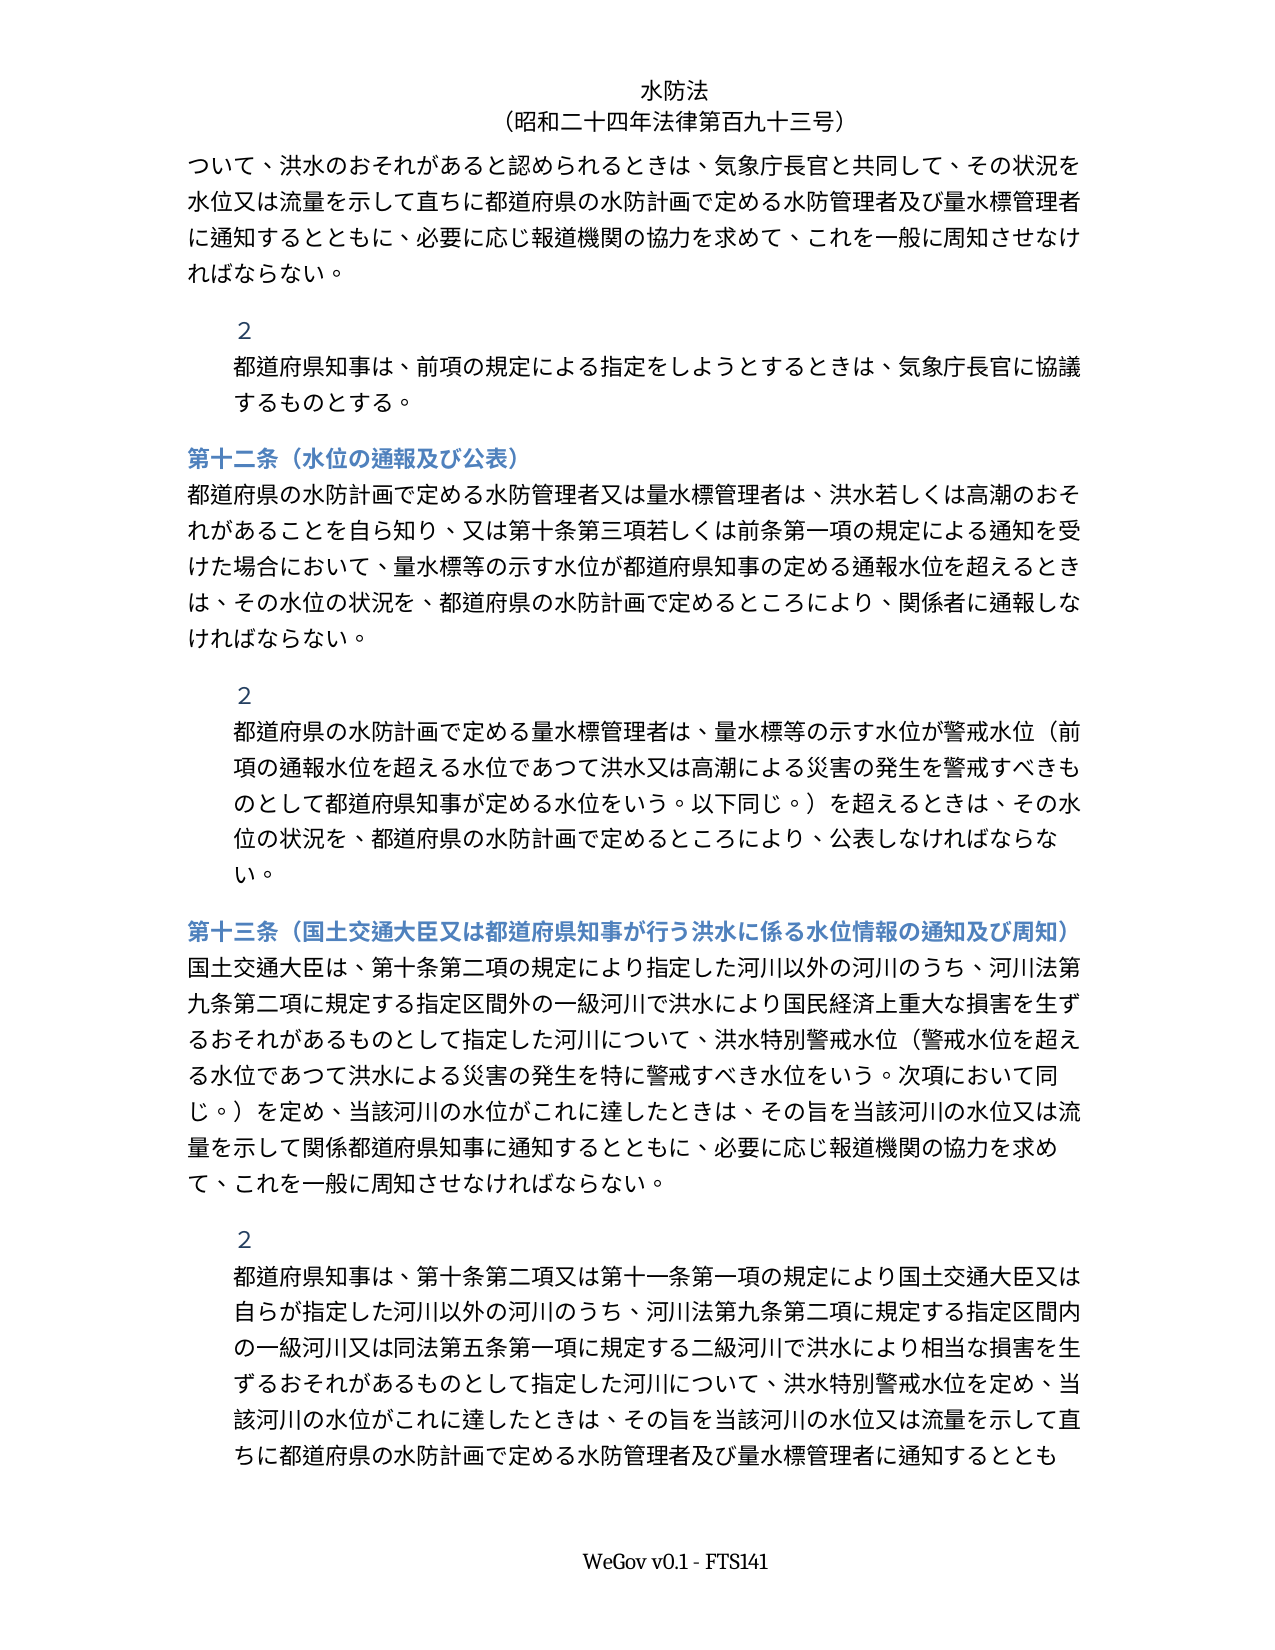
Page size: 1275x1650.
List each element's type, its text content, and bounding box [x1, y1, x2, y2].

subtitle 第十二条（水位の通報及び公表） [187, 443, 1087, 474]
subtitle 第十三条（国土交通大臣又は都道府県知事が行う洪水に係る水位情報の通知及び周知） [187, 916, 1087, 947]
text 都道府県知事は、前項の規定による指定をしようとするときは、気象庁長官に協議するものとする。 [233, 351, 1087, 418]
subtitle ２ [233, 680, 1087, 711]
text 都道府県の水防計画で定める水防管理者又は量水標管理者は、洪水若しくは高潮のおそれがあることを自ら知り、又は第十条第三項若しくは前条第一項の規定による通知を受けた場合において、量水標等の示す水位が都道府県知事の定める通報水位を超えるときは、その水位の状況を、都道府県の水防計画で定めるところにより、関係者に通報しなければならない。 [187, 479, 1087, 654]
subtitle ２ [233, 314, 1087, 346]
subtitle ２ [233, 1224, 1087, 1256]
text 都道府県の水防計画で定める量水標管理者は、量水標等の示す水位が警戒水位（前項の通報水位を超える水位であつて洪水又は高潮による災害の発生を警戒すべきものとして都道府県知事が定める水位をいう。以下同じ。）を超えるときは、その水位の状況を、都道府県の水防計画で定めるところにより、公表しなければならない。 [233, 716, 1087, 891]
